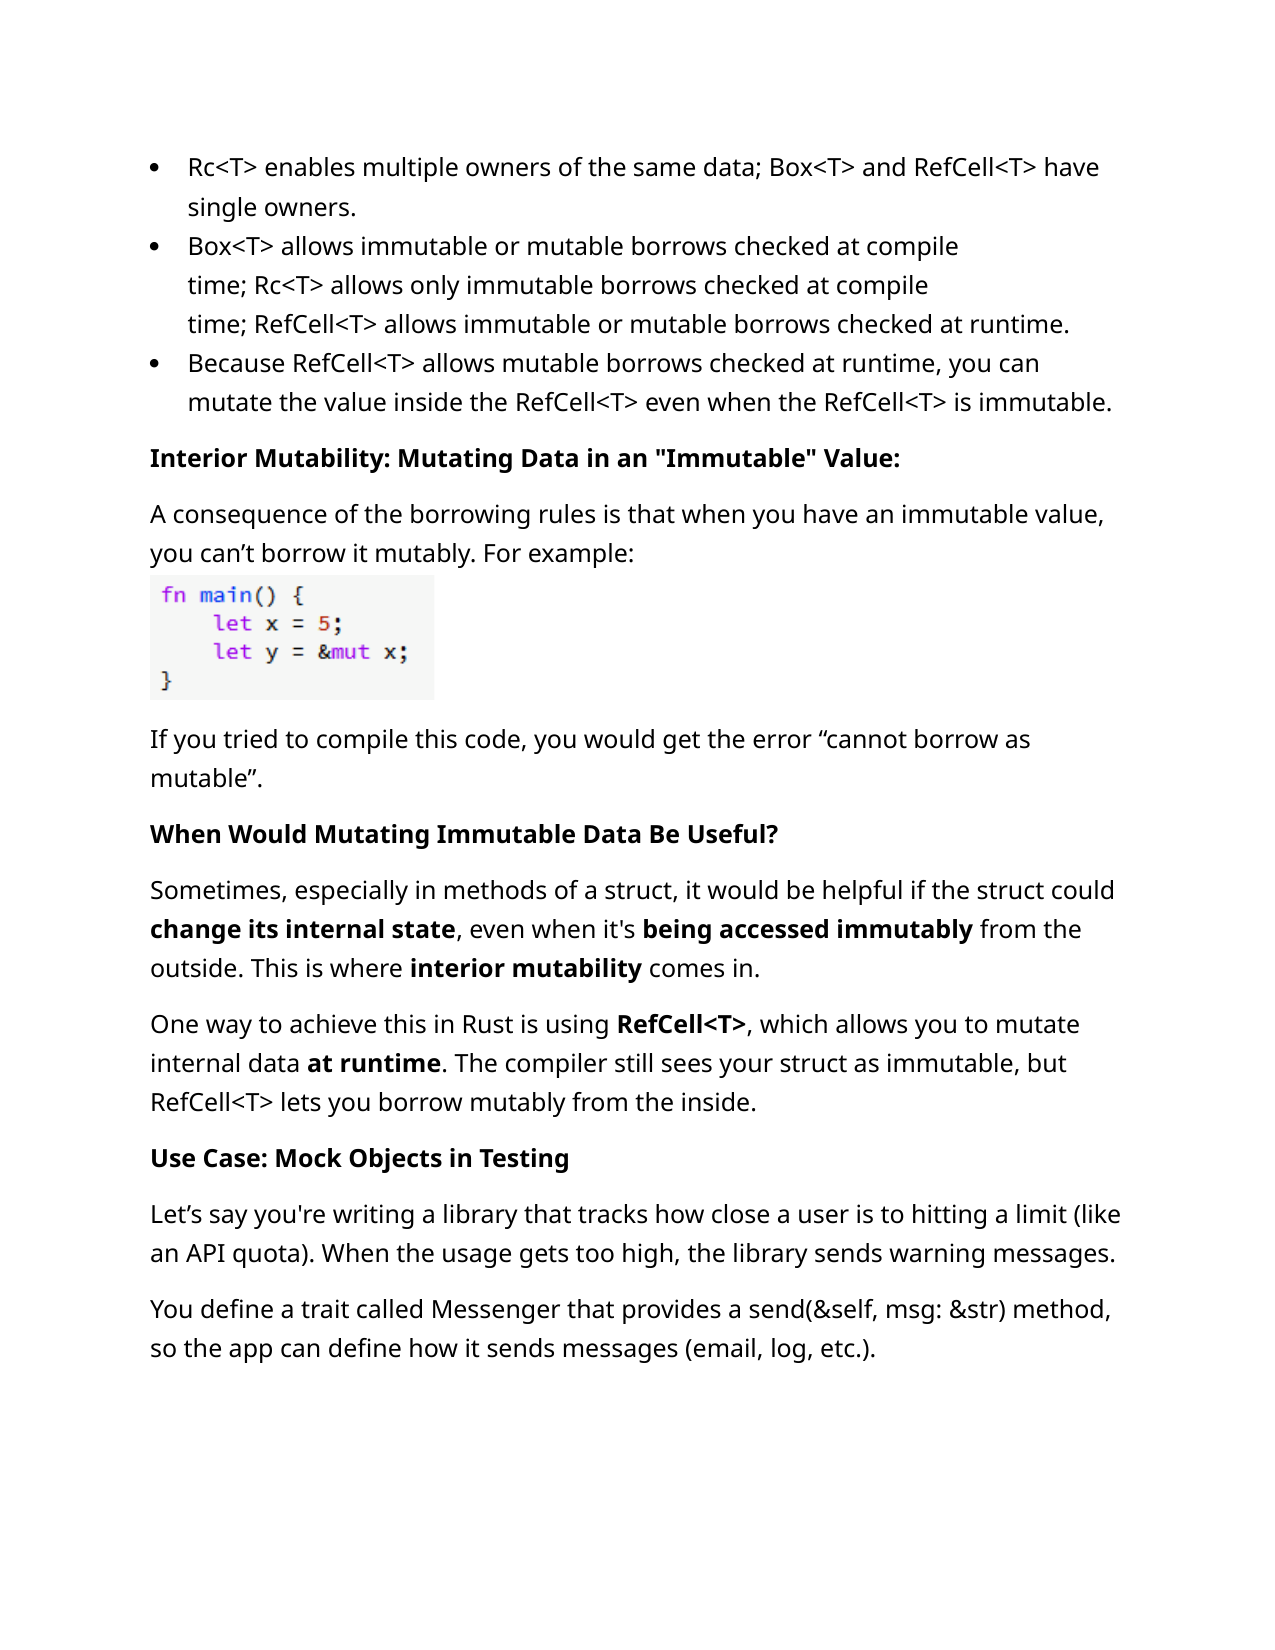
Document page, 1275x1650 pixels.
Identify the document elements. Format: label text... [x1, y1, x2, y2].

text A consequence of the borrowing rules is that when you have an immutable value, you can’t borrow it mutably. For example: [150, 497, 1125, 700]
list Because RefCell<T> allows mutable borrows checked at runtime, you can mutate the value inside the RefCell<T> even when the RefCell<T> is immutable. [150, 346, 1125, 419]
text Interior Mutability: Mutating Data in an "Immutable" Value: [150, 441, 1125, 475]
list Rc<T> enables multiple owners of the same data; Box<T> and RefCell<T> have single owners. [150, 150, 1125, 223]
text Sometimes, especially in methods of a struct, it would be helpful if the struct could change its internal state, even when it's being accessed immutably from the outside. This is where interior mutability comes in. [150, 873, 1125, 985]
text Use Case: Mock Objects in Testing [150, 1141, 1125, 1175]
picture [150, 575, 435, 700]
list Box<T> allows immutable or mutable borrows checked at compile time; Rc<T> allows only immutable borrows checked at compile time; RefCell<T> allows immutable or mutable borrows checked at runtime. [150, 228, 1125, 341]
text When Would Mutating Immutable Data Be Useful? [150, 817, 1125, 851]
text One way to achieve this in Rust is using RefCell<T>, which allows you to mutate internal data at runtime. The compiler still sees your struct as immutable, but RefCell<T> lets you borrow mutably from the inside. [150, 1007, 1125, 1119]
text You define a trait called Messenger that provides a send(&self, msg: &str) method, so the app can define how it sends messages (email, log, etc.). [150, 1292, 1125, 1365]
text If you tried to compile this code, you would get the error “cannot borrow as mutable”. [150, 722, 1125, 795]
text Let’s say you're writing a library that tracks how close a user is to hitting a limit (like an API quota). When the usage gets too high, the library sends warning messages. [150, 1197, 1125, 1270]
